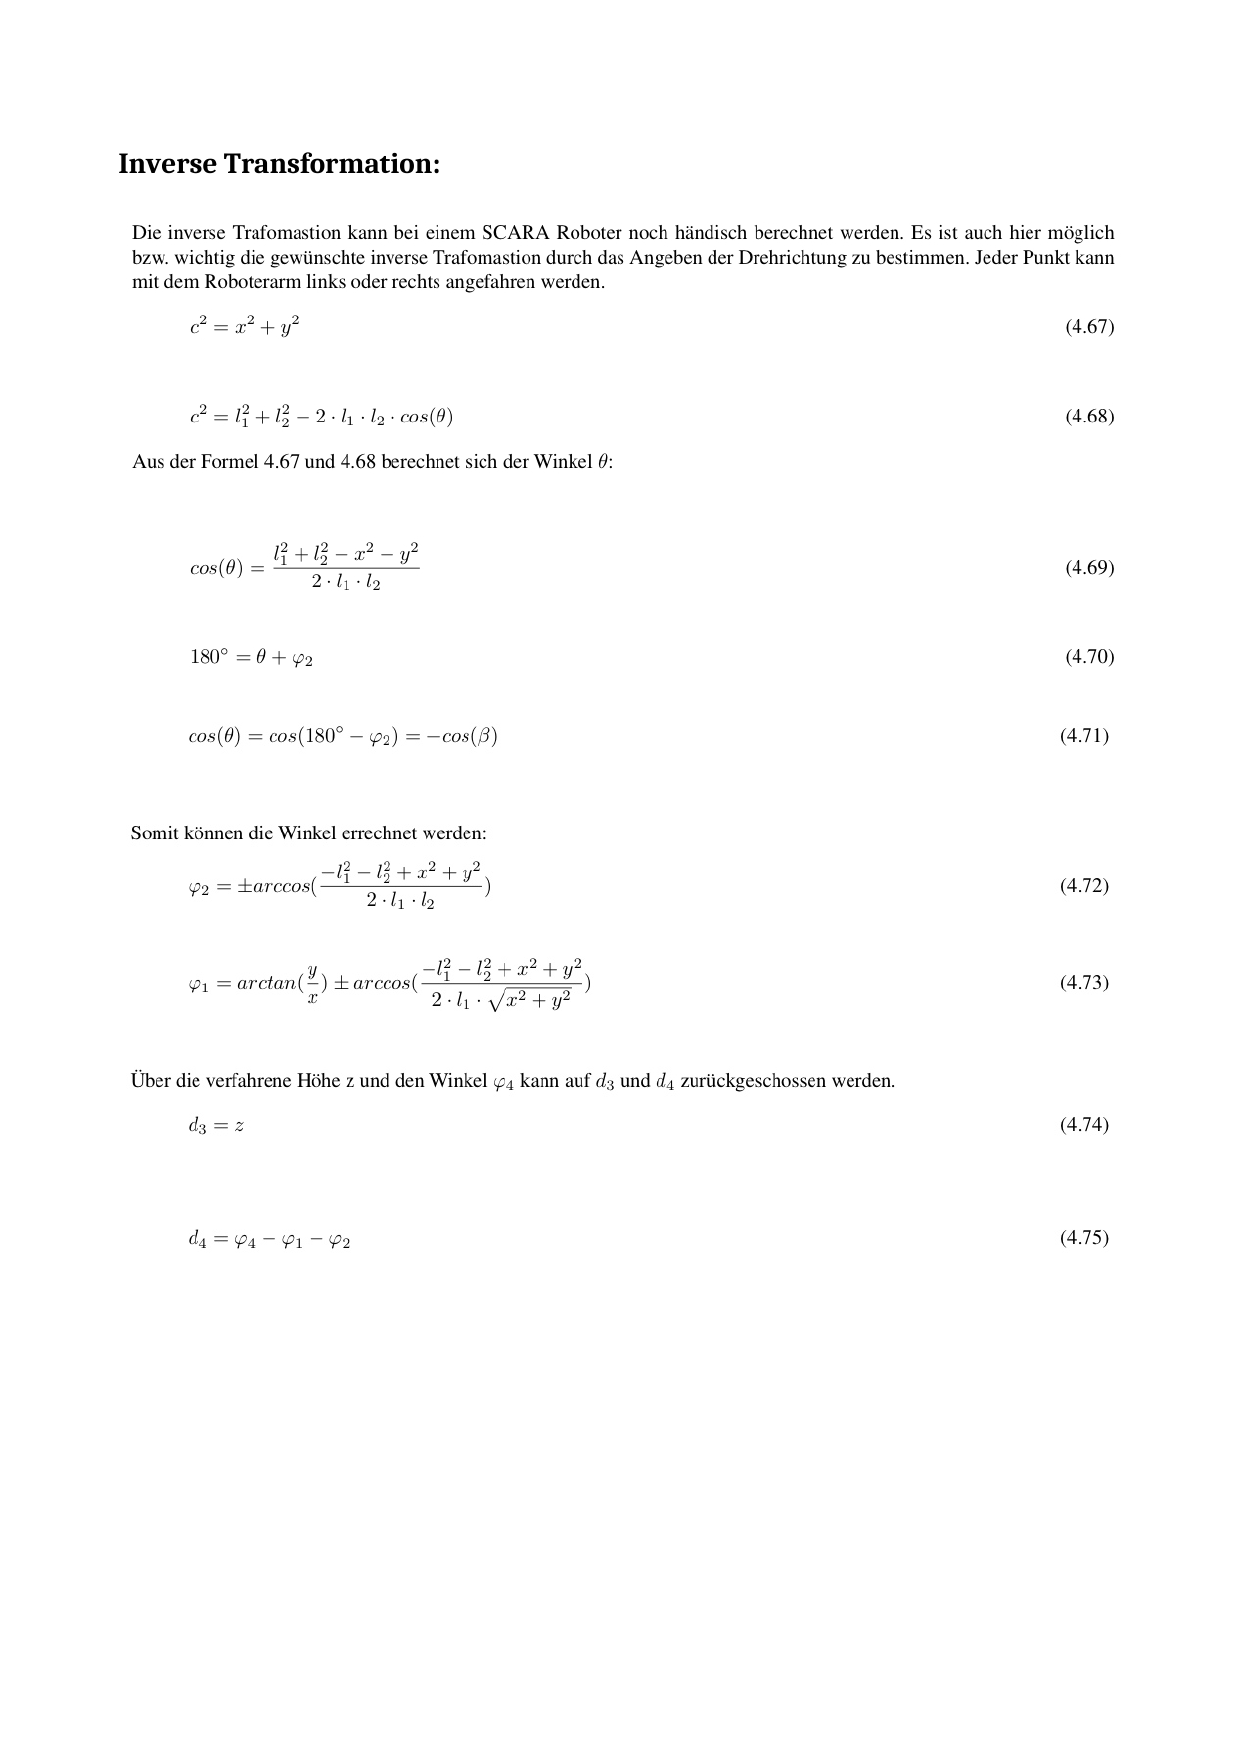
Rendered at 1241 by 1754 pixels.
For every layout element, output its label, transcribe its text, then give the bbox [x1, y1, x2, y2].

picture [118, 714, 1122, 1266]
picture [118, 214, 1122, 682]
text Inverse Transformation: [118, 148, 1122, 181]
